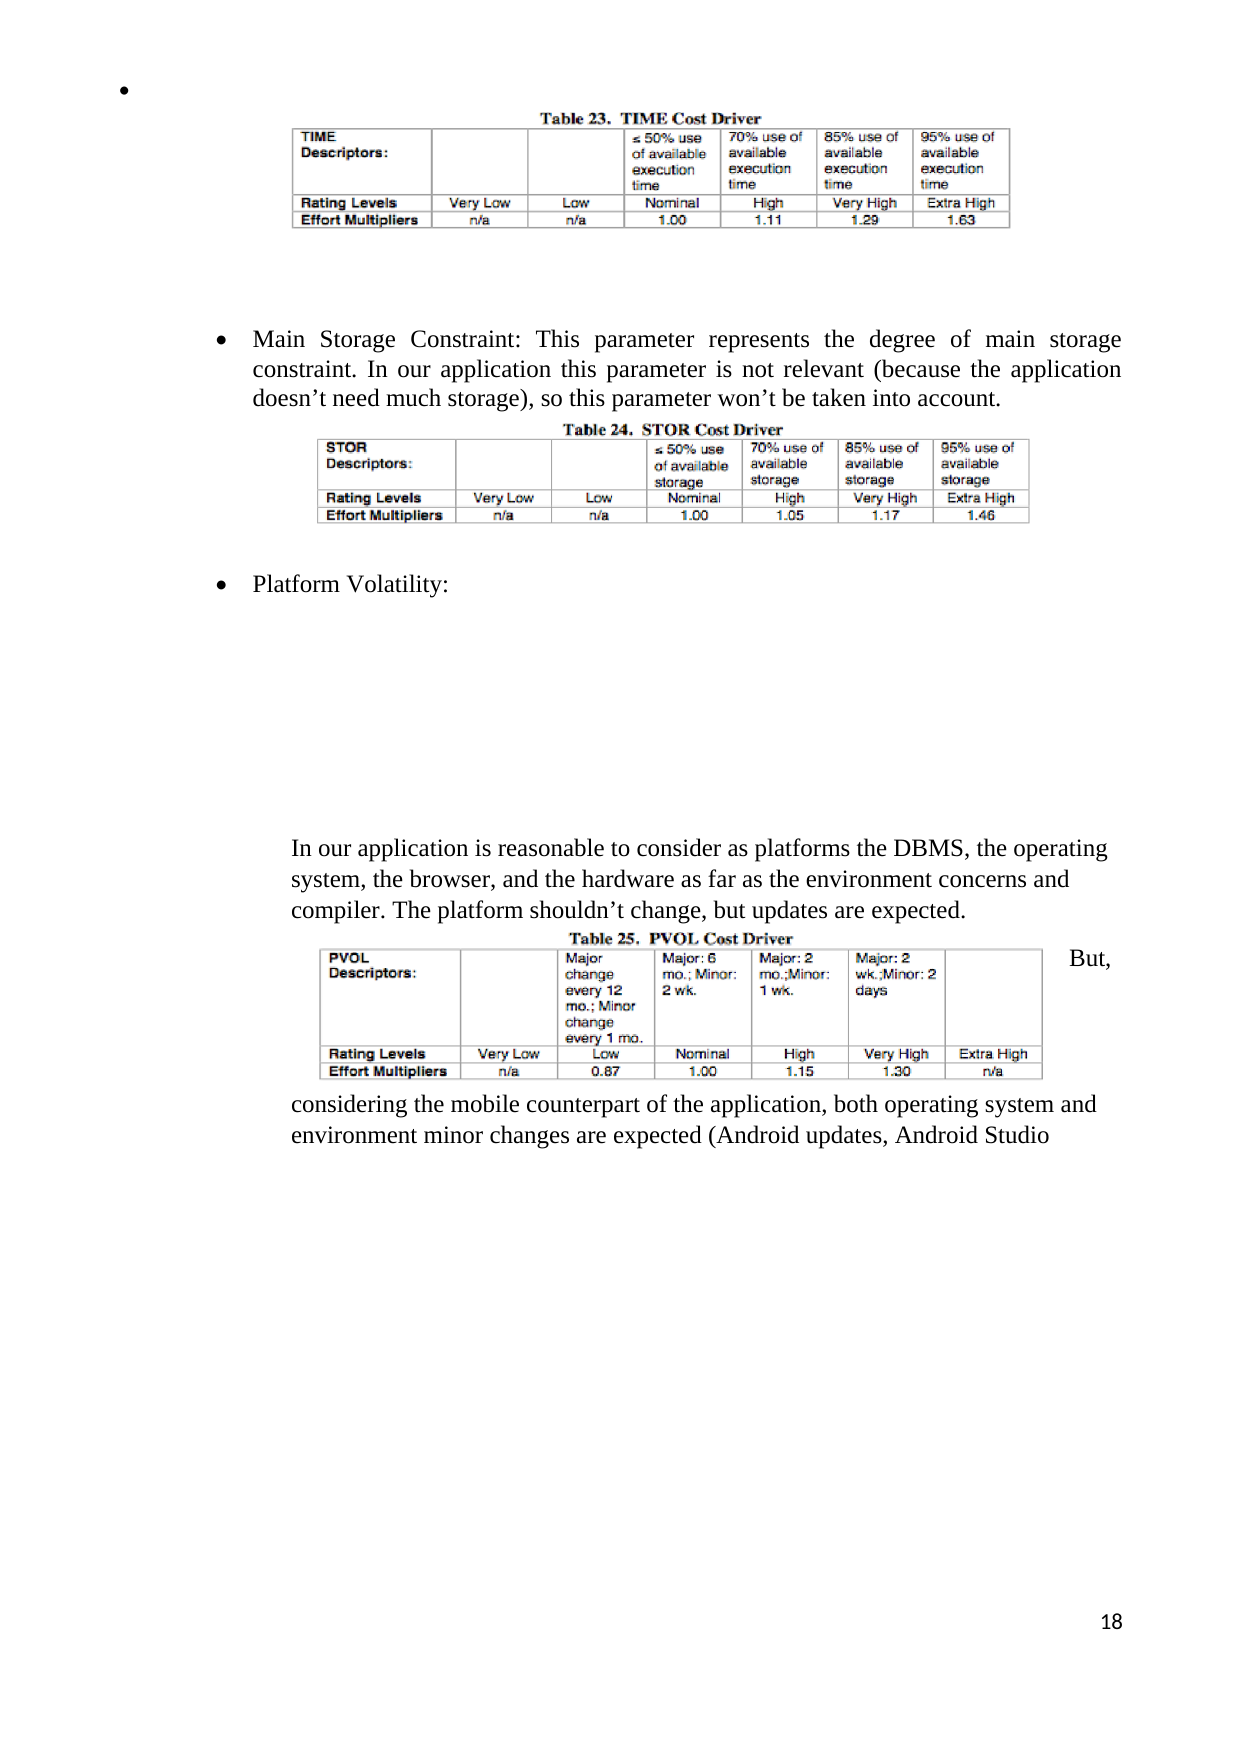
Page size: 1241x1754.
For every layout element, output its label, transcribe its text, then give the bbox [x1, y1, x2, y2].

list Main Storage Constraint: This parameter represents the degree of main storage constraint. In our application this parameter is not relevant (because the application doesn’t need much storage), so this parameter won’t be taken into account. [215, 323, 1123, 411]
list Platform Volatility: [215, 568, 1123, 598]
picture [312, 412, 1034, 537]
picture [312, 924, 1050, 1081]
text In our application is reasonable to consider as platforms the DBMS, the operating system, the browser, and the hardware as far as the environment concerns and compiler. The platform shouldn’t change, but updates are expected. [291, 833, 1123, 924]
picture [287, 104, 1019, 237]
